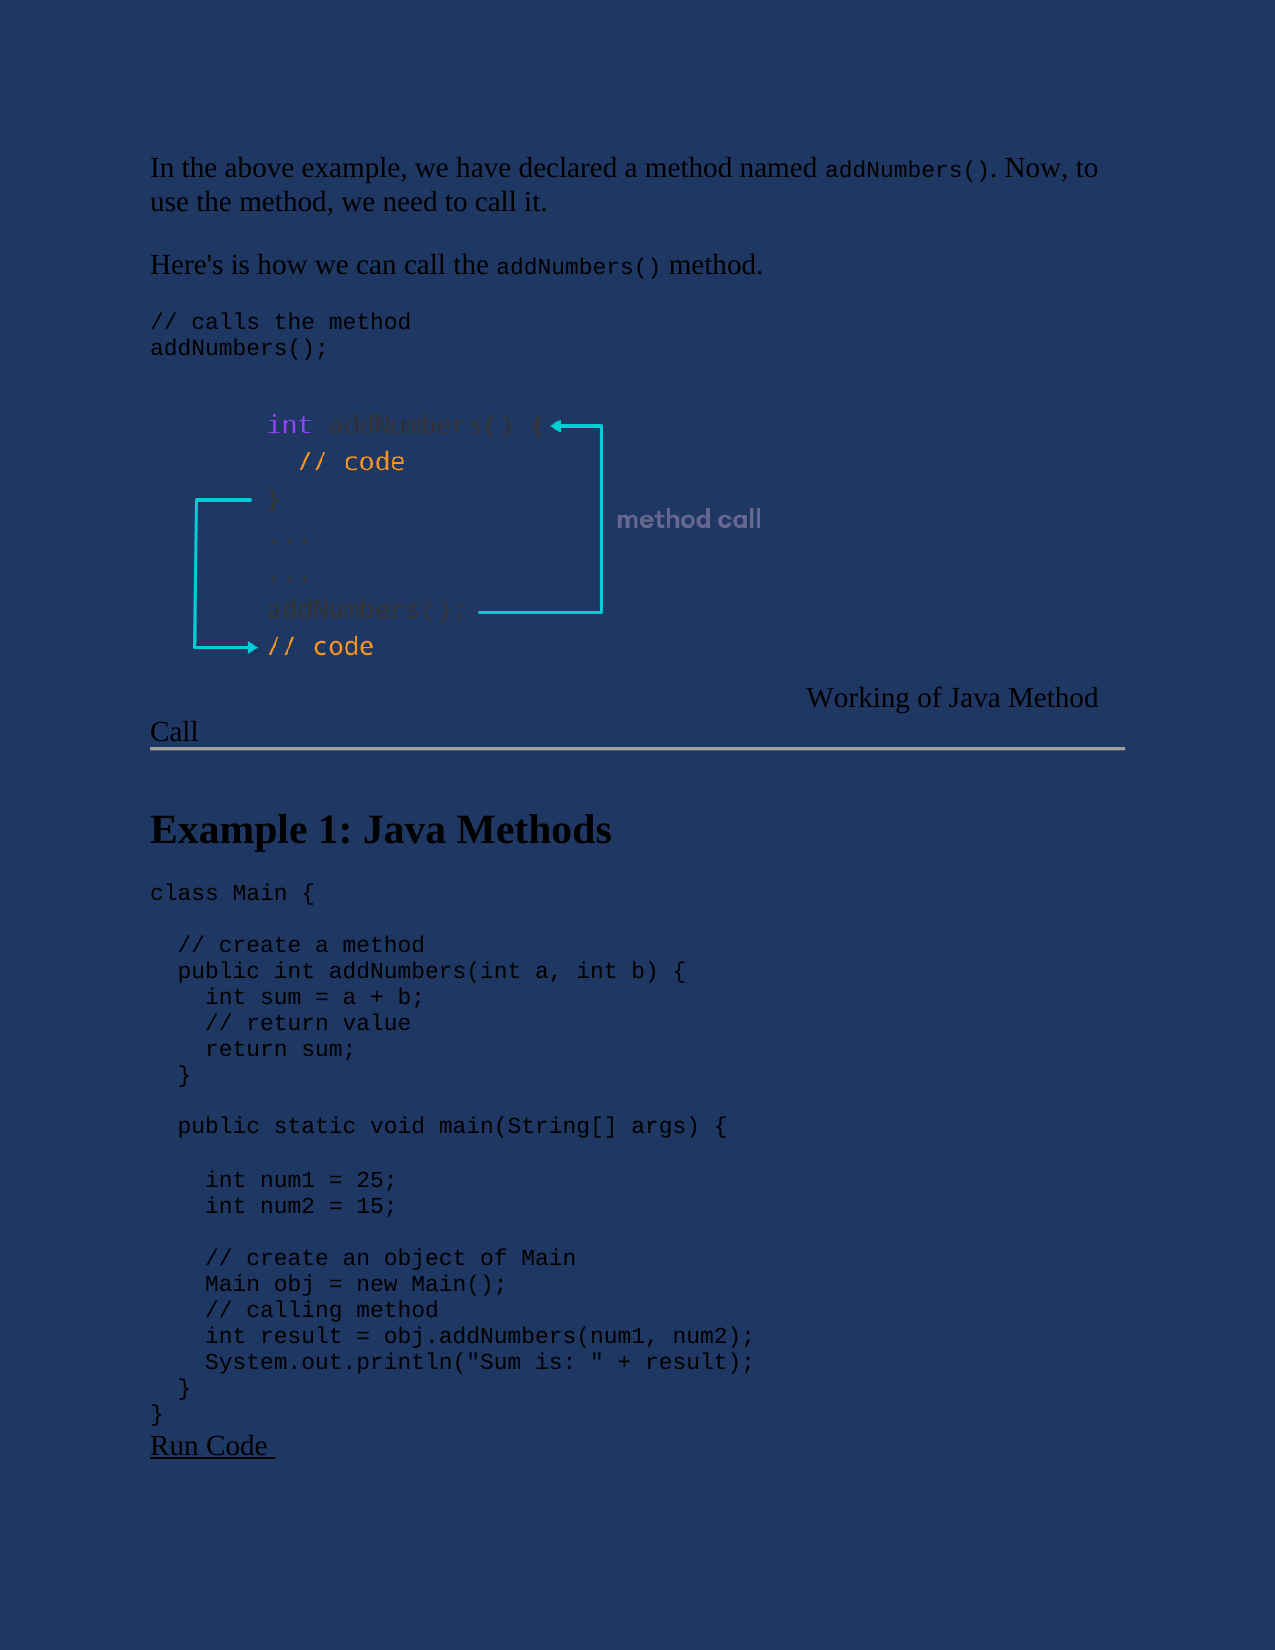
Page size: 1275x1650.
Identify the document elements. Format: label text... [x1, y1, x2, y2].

text } [150, 1402, 1125, 1428]
text // return value [150, 1011, 1125, 1037]
text public static void main(String[] args) { [150, 1115, 1125, 1141]
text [150, 1324, 1125, 1350]
text } [150, 1376, 1125, 1402]
text Here's is how we can call the addNumbers() method. [150, 247, 1125, 281]
text int num1 = 25; [150, 1169, 1125, 1195]
text int num2 = 15; [150, 1195, 1125, 1221]
text In the above example, we have declared a method named addNumbers(). Now, to use the method, we need to call it. [150, 150, 1125, 218]
text // calling method [150, 1298, 1125, 1324]
picture [150, 362, 807, 708]
text Example 1: Java Methods [150, 804, 1125, 852]
text System.out.println("Sum is: " + result); [150, 1350, 1125, 1376]
text int sum = a + b; [150, 985, 1125, 1011]
text public int addNumbers(int a, int b) { [150, 959, 1125, 985]
text // calls the method [150, 310, 1125, 336]
text } [150, 1063, 1125, 1089]
text return sum; [150, 1037, 1125, 1063]
text class Main { [150, 881, 1125, 907]
text // create an object of Main [150, 1247, 1125, 1273]
text addNumbers(); [150, 336, 1125, 362]
text // create a method [150, 933, 1125, 959]
text Run Code [150, 1428, 1125, 1462]
text Main obj = new Main(); [150, 1273, 1125, 1298]
